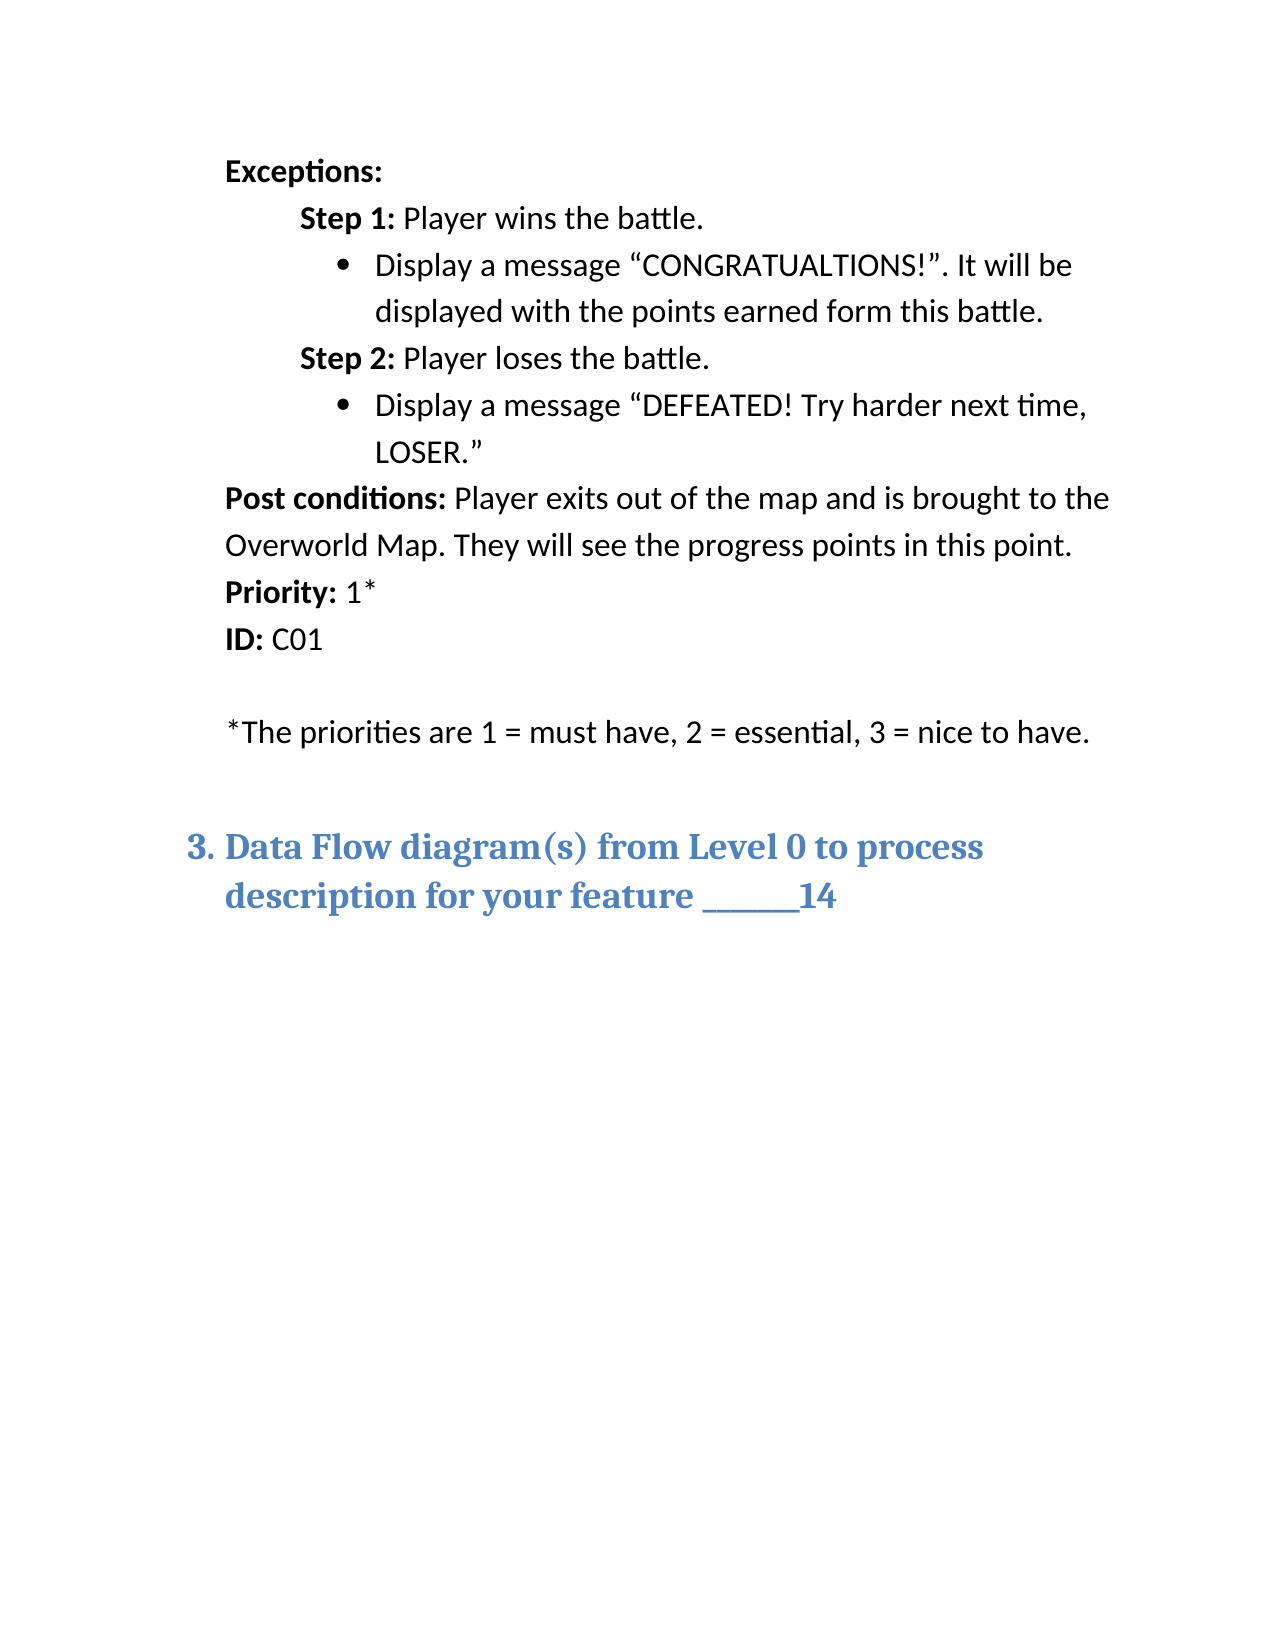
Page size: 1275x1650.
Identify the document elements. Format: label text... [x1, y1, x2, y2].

text Post conditions: Player exits out of the map and is brought to the Overworld Map. They will see the progress points in this point. [225, 477, 1125, 565]
list Display a message “DEFEATED! Try harder next time, LOSER.” [337, 384, 1125, 471]
subtitle Data Flow diagram(s) from Level 0 to process description for your feature _______14 [187, 826, 1125, 918]
text *The priorities are 1 = must have, 2 = essential, 3 = nice to have. [150, 711, 1125, 752]
text Priority: 1* [150, 571, 1125, 612]
text Exceptions: [150, 150, 1125, 191]
text Step 2: Player loses the battle. [300, 337, 1125, 378]
text Step 1: Player wins the battle. [300, 197, 1125, 237]
text ID: C01 [150, 618, 1125, 658]
list Display a message “CONGRATUALTIONS!”. It will be displayed with the points earned form this battle. [337, 243, 1125, 331]
